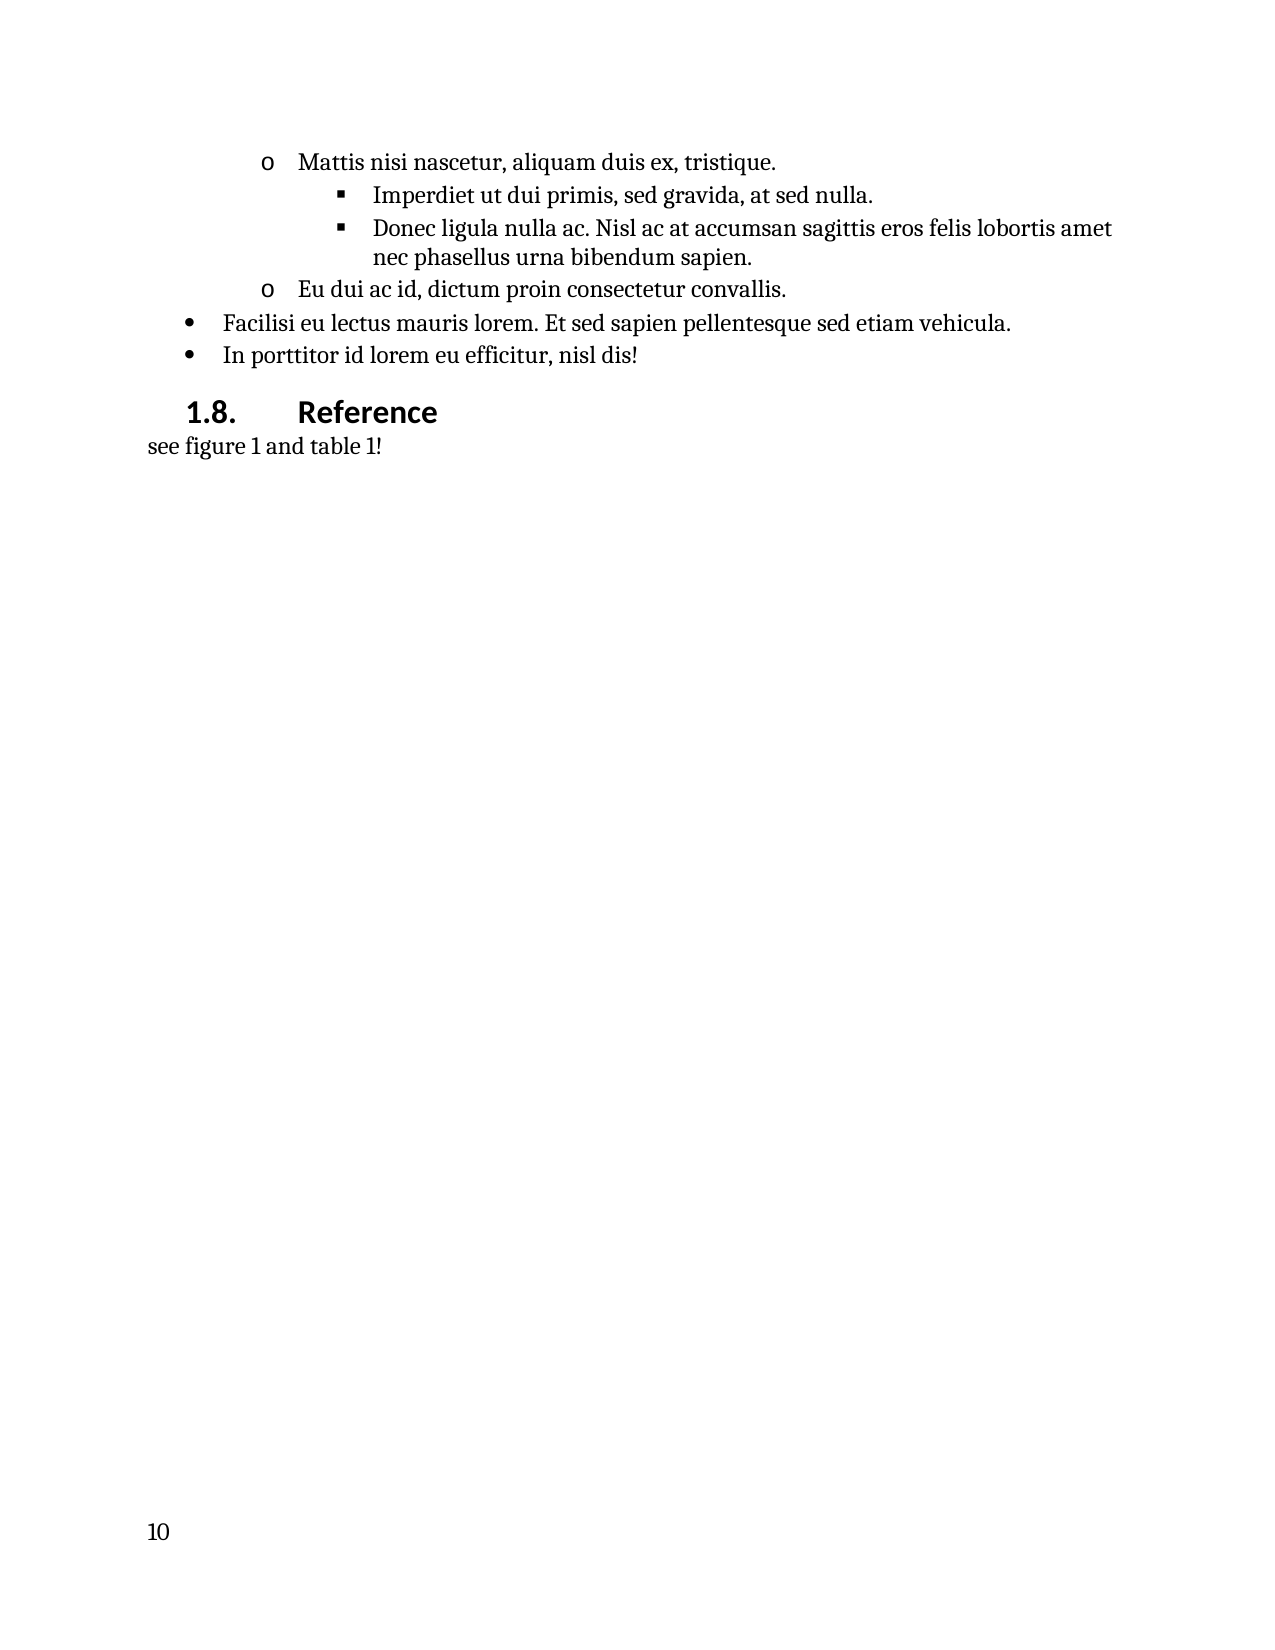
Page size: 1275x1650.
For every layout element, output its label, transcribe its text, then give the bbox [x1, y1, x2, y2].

list Mattis nisi nascetur, aliquam duis ex, tristique. [260, 148, 1127, 178]
list Eu dui ac id, dictum proin consectetur convallis. [260, 275, 1127, 305]
list Facilisi eu lectus mauris lorem. Et sed sapien pellentesque sed etiam vehicula. [185, 309, 1127, 338]
text see figure and table ! [148, 432, 1127, 460]
list Imperdiet ut dui primis, sed gravida, at sed nulla. [335, 181, 1127, 210]
subtitle Reference [185, 391, 1127, 432]
list Donec ligula nulla ac. Nisl ac at accumsan sagittis eros felis lobortis amet nec phasellus urna bibendum sapien. [335, 214, 1127, 271]
list In porttitor id lorem eu efficitur, nisl dis! [185, 341, 1127, 370]
